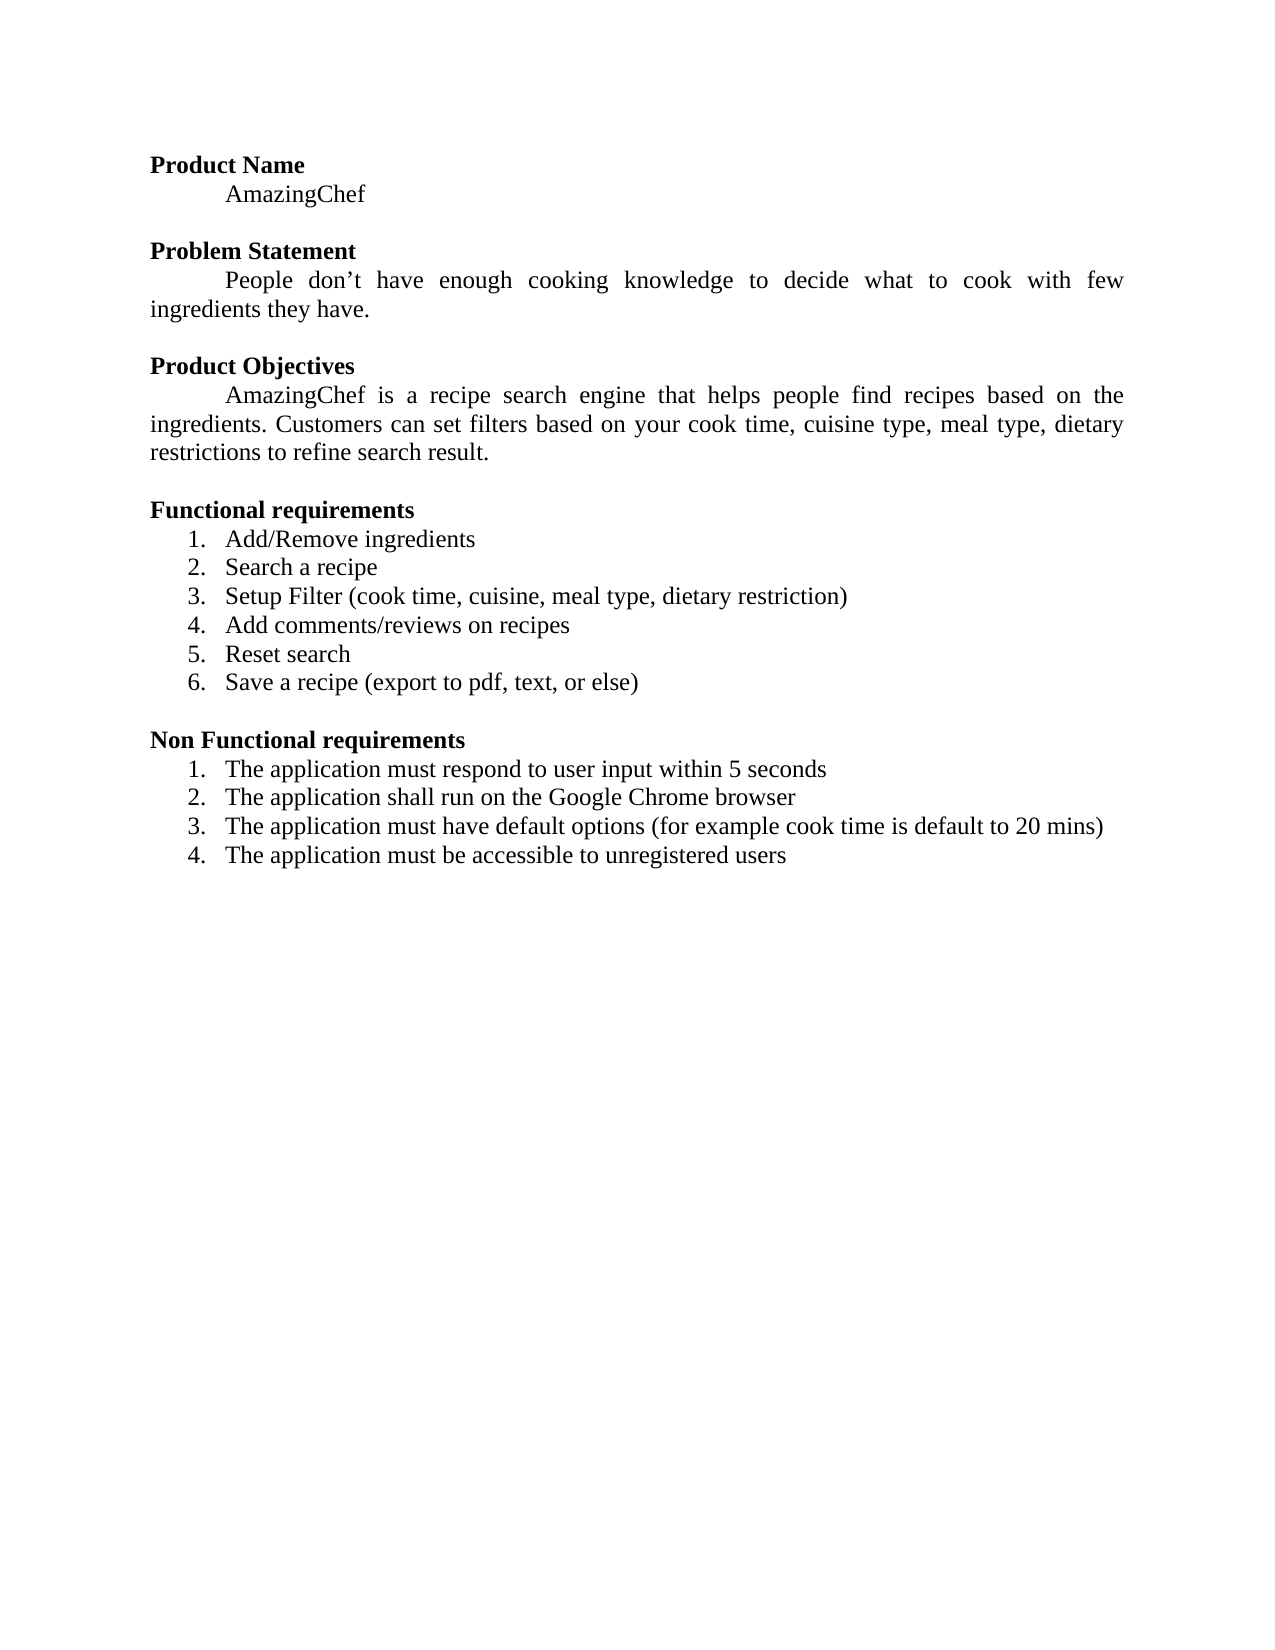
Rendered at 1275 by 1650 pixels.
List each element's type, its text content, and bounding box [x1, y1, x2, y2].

list The application must be accessible to unregistered users [187, 840, 1125, 869]
text Product Objectives [150, 351, 1125, 380]
text Product Name [150, 150, 1125, 179]
list Save a recipe (export to pdf, text, or else) [187, 667, 1125, 696]
list Reset search [187, 639, 1125, 667]
list Setup Filter (cook time, cuisine, meal type, dietary restriction) [187, 581, 1125, 610]
list The application must respond to user input within 5 seconds [187, 754, 1125, 782]
text Problem Statement [150, 236, 1125, 265]
list Search a recipe [187, 552, 1125, 581]
text AmazingChef [225, 179, 1125, 207]
text AmazingChef is a recipe search engine that helps people find recipes based on the ingredients. Customers can set filters based on your cook time, cuisine type, meal type, dietary restrictions to refine search result. [150, 380, 1125, 466]
text Non Functional requirements [150, 725, 1125, 754]
text Functional requirements [150, 495, 1125, 524]
list Add/Remove ingredients [187, 524, 1125, 552]
list Add comments/reviews on recipes [187, 610, 1125, 639]
list The application must have default options (for example cook time is default to 20 mins) [187, 811, 1125, 840]
text People don’t have enough cooking knowledge to decide what to cook with few ingredients they have. [150, 265, 1125, 322]
list The application shall run on the Google Chrome browser [187, 782, 1125, 811]
